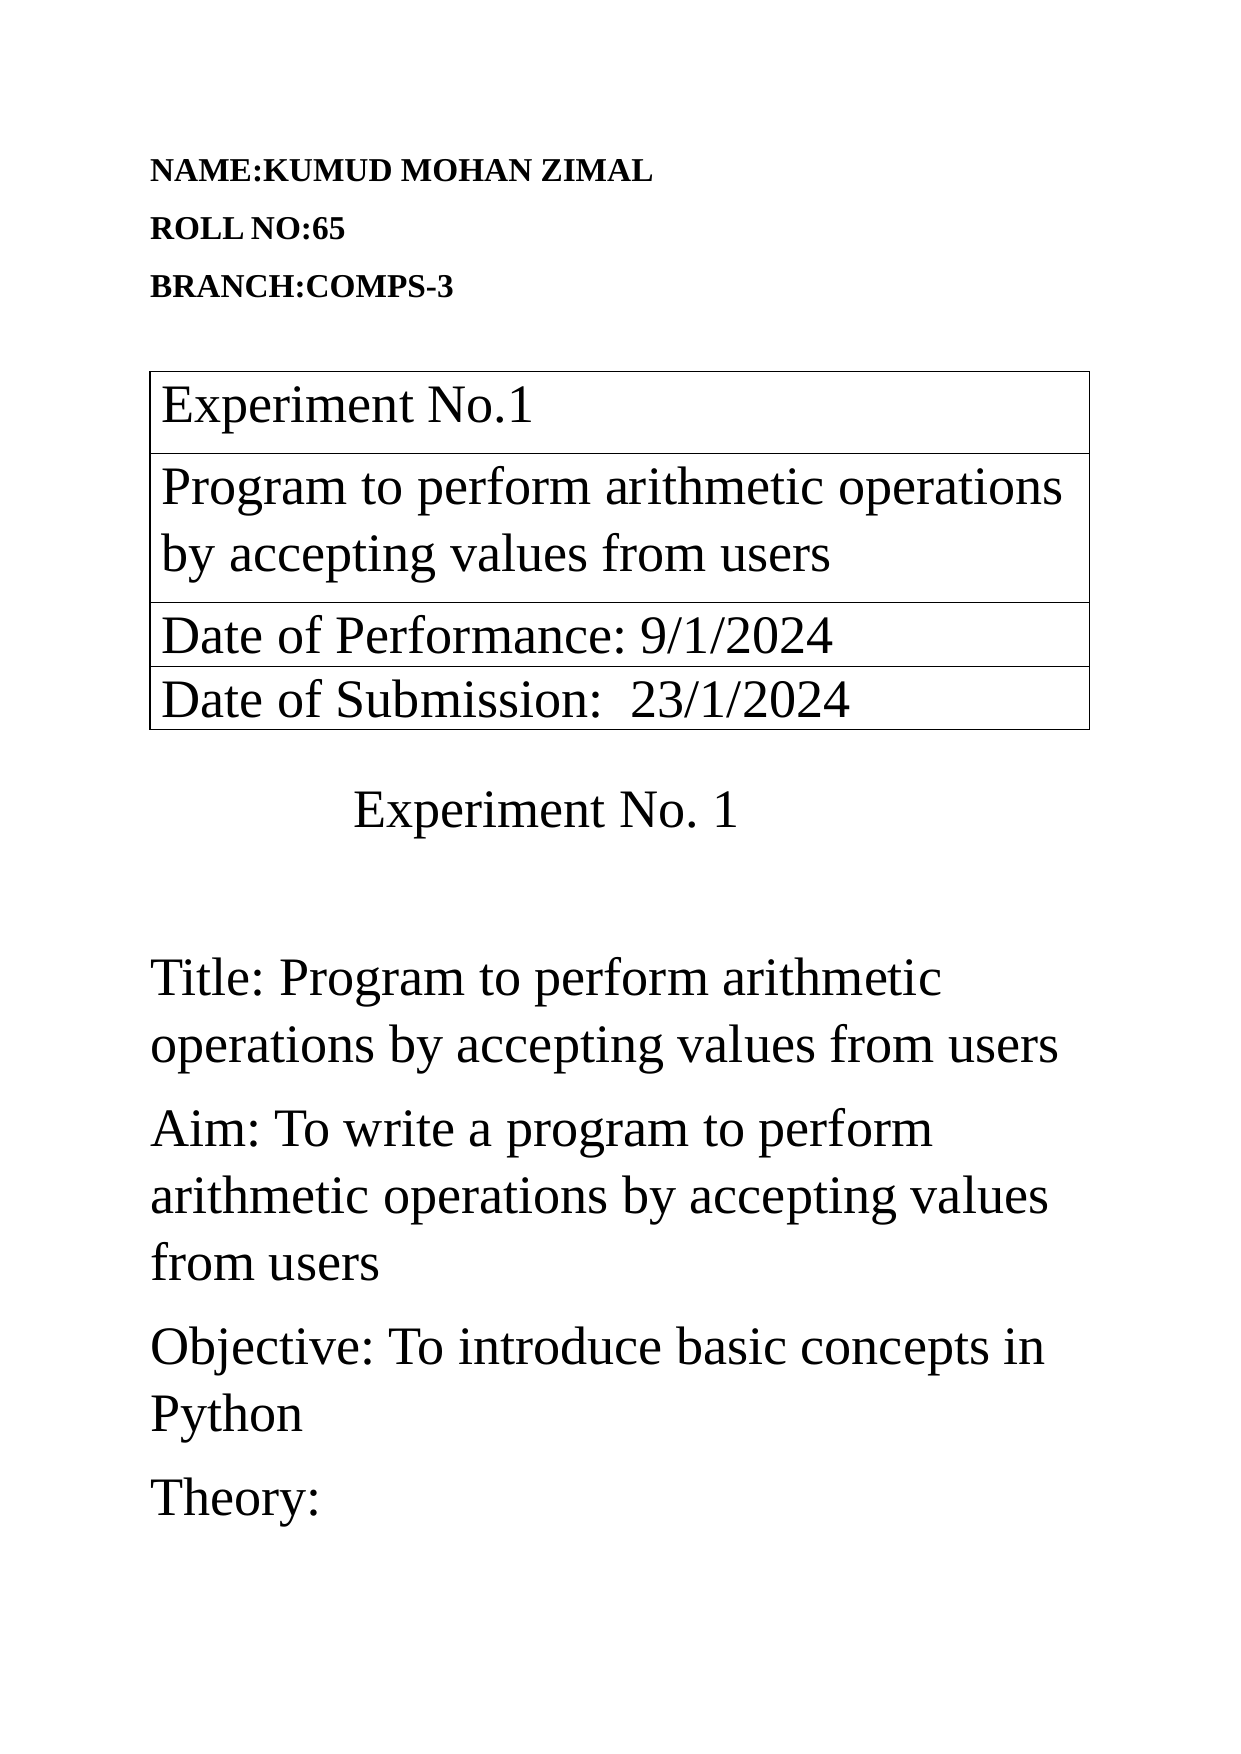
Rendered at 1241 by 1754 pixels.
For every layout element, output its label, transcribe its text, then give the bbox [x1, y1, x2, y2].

text Theory: [150, 1465, 1090, 1527]
text Title: Program to perform arithmetic operations by accepting values from users [150, 944, 1090, 1074]
text Experiment No. 1 [150, 777, 1090, 839]
text Aim: To write a program to perform arithmetic operations by accepting values from users [150, 1096, 1090, 1292]
text NAME:KUMUD MOHAN ZIMAL [150, 150, 1090, 188]
table_cell Date of Performance: 9/1/2024 [151, 603, 1089, 666]
table_cell Date of Submission: 23/1/2024 [151, 667, 1089, 729]
table_cell Program to perform arithmetic operations by accepting values from users [151, 454, 1089, 602]
table_header Experiment No.1 [151, 372, 1089, 453]
text ROLL NO:65 [150, 208, 1090, 246]
text Objective: To introduce basic concepts in Python [150, 1314, 1090, 1443]
text BRANCH:COMPS-3 [150, 266, 1090, 304]
